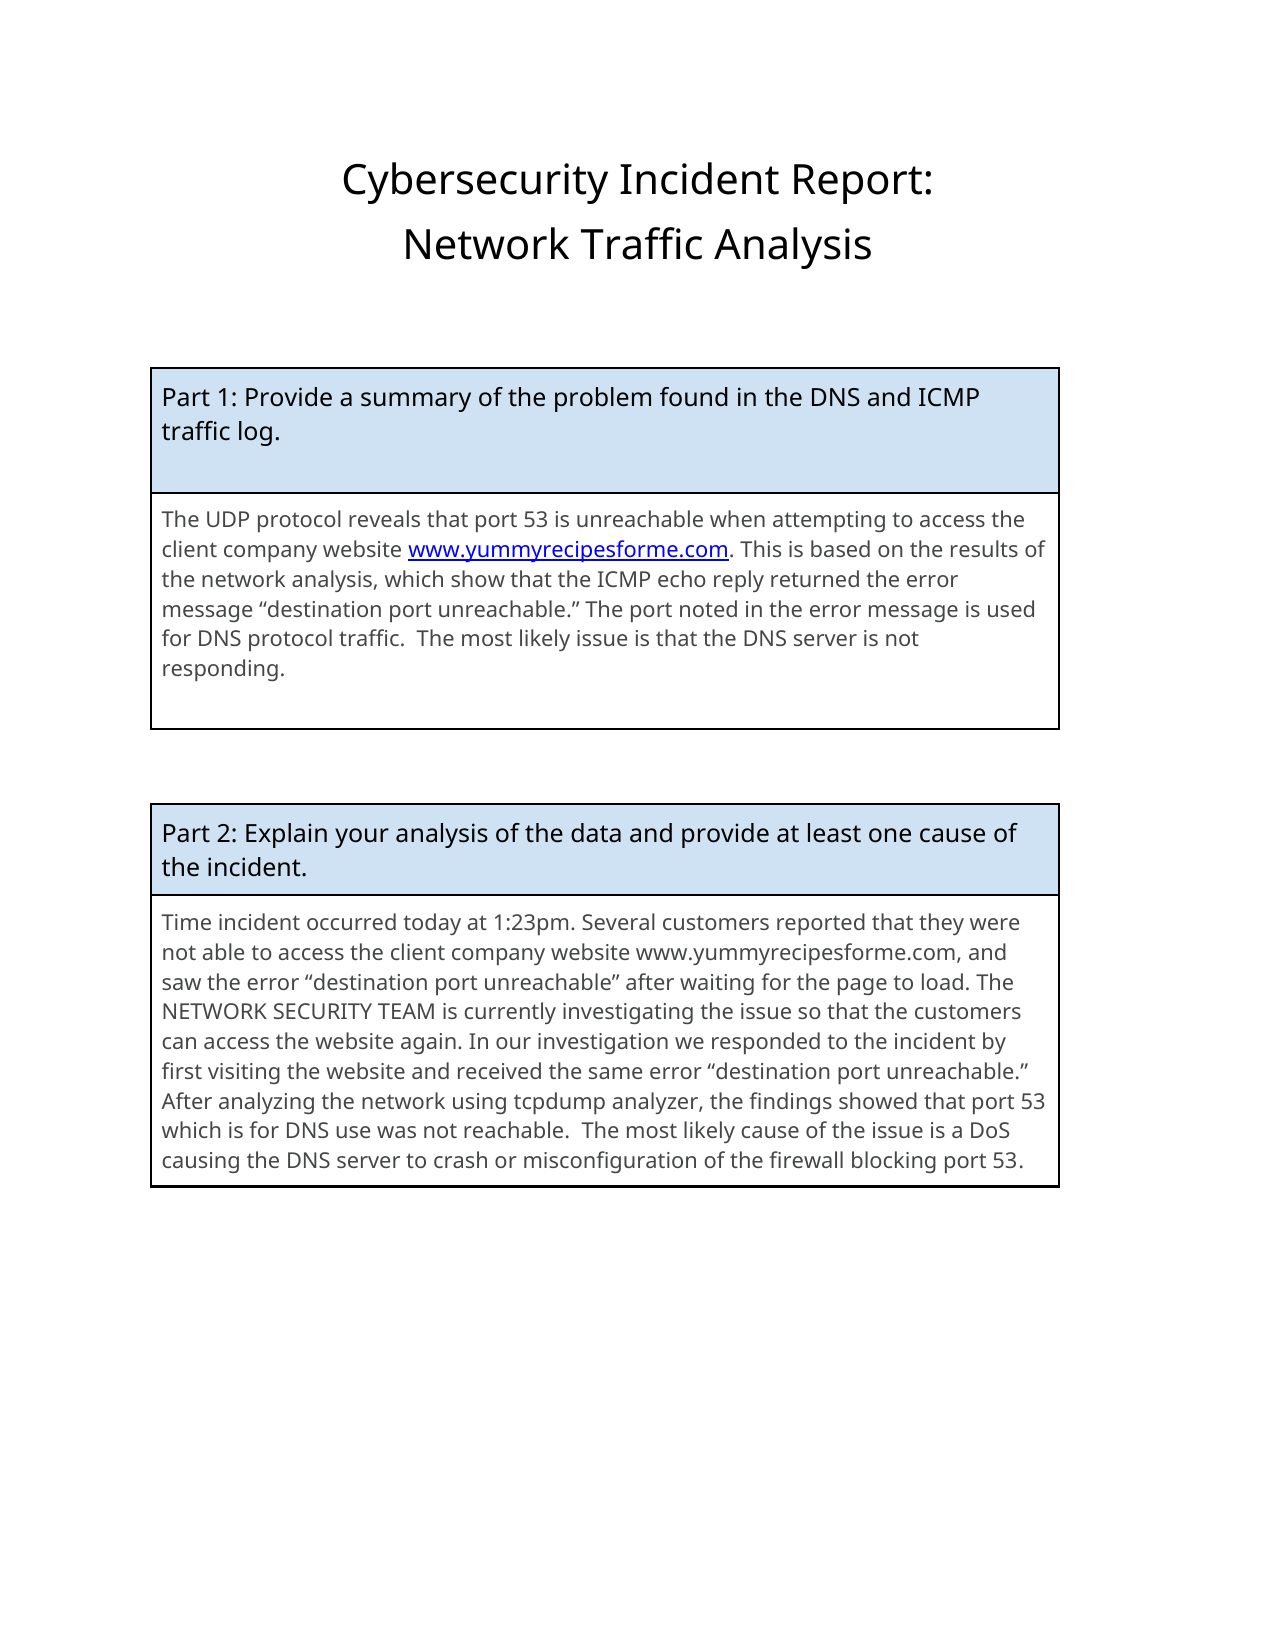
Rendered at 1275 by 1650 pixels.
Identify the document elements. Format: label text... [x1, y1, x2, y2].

subtitle Network Traffic Analysis [150, 215, 1125, 272]
table_cell Time incident occurred today at 1:23pm. Several customers reported that they were not able to access the client company website www.yummyrecipesforme.com, and saw the error “destination port unreachable” after waiting for the page to load. The NETWORK SECURITY TEAM is currently investigating the issue so that the customers can access the website again. In our investigation we responded to the incident by first visiting the website and received the same error “destination port unreachable.” After analyzing the network using tcpdump analyzer, the findings showed that port 53 which is for DNS use was not reachable. The most likely cause of the issue is a DoS causing the DNS server to crash or misconfiguration of the firewall blocking port 53. [152, 896, 1058, 1185]
table_header Part 2: Explain your analysis of the data and provide at least one cause of the incident. [152, 805, 1058, 894]
subtitle Cybersecurity Incident Report: [150, 150, 1125, 207]
table_cell The UDP protocol reveals that port 53 is unreachable when attempting to access the client company website www.yummyrecipesforme.com. This is based on the results of the network analysis, which show that the ICMP echo reply returned the error message “destination port unreachable.” The port noted in the error message is used for DNS protocol traffic. The most likely issue is that the DNS server is not responding. [152, 494, 1058, 727]
table_header Part 1: Provide a summary of the problem found in the DNS and ICMP traffic log. [152, 369, 1058, 492]
